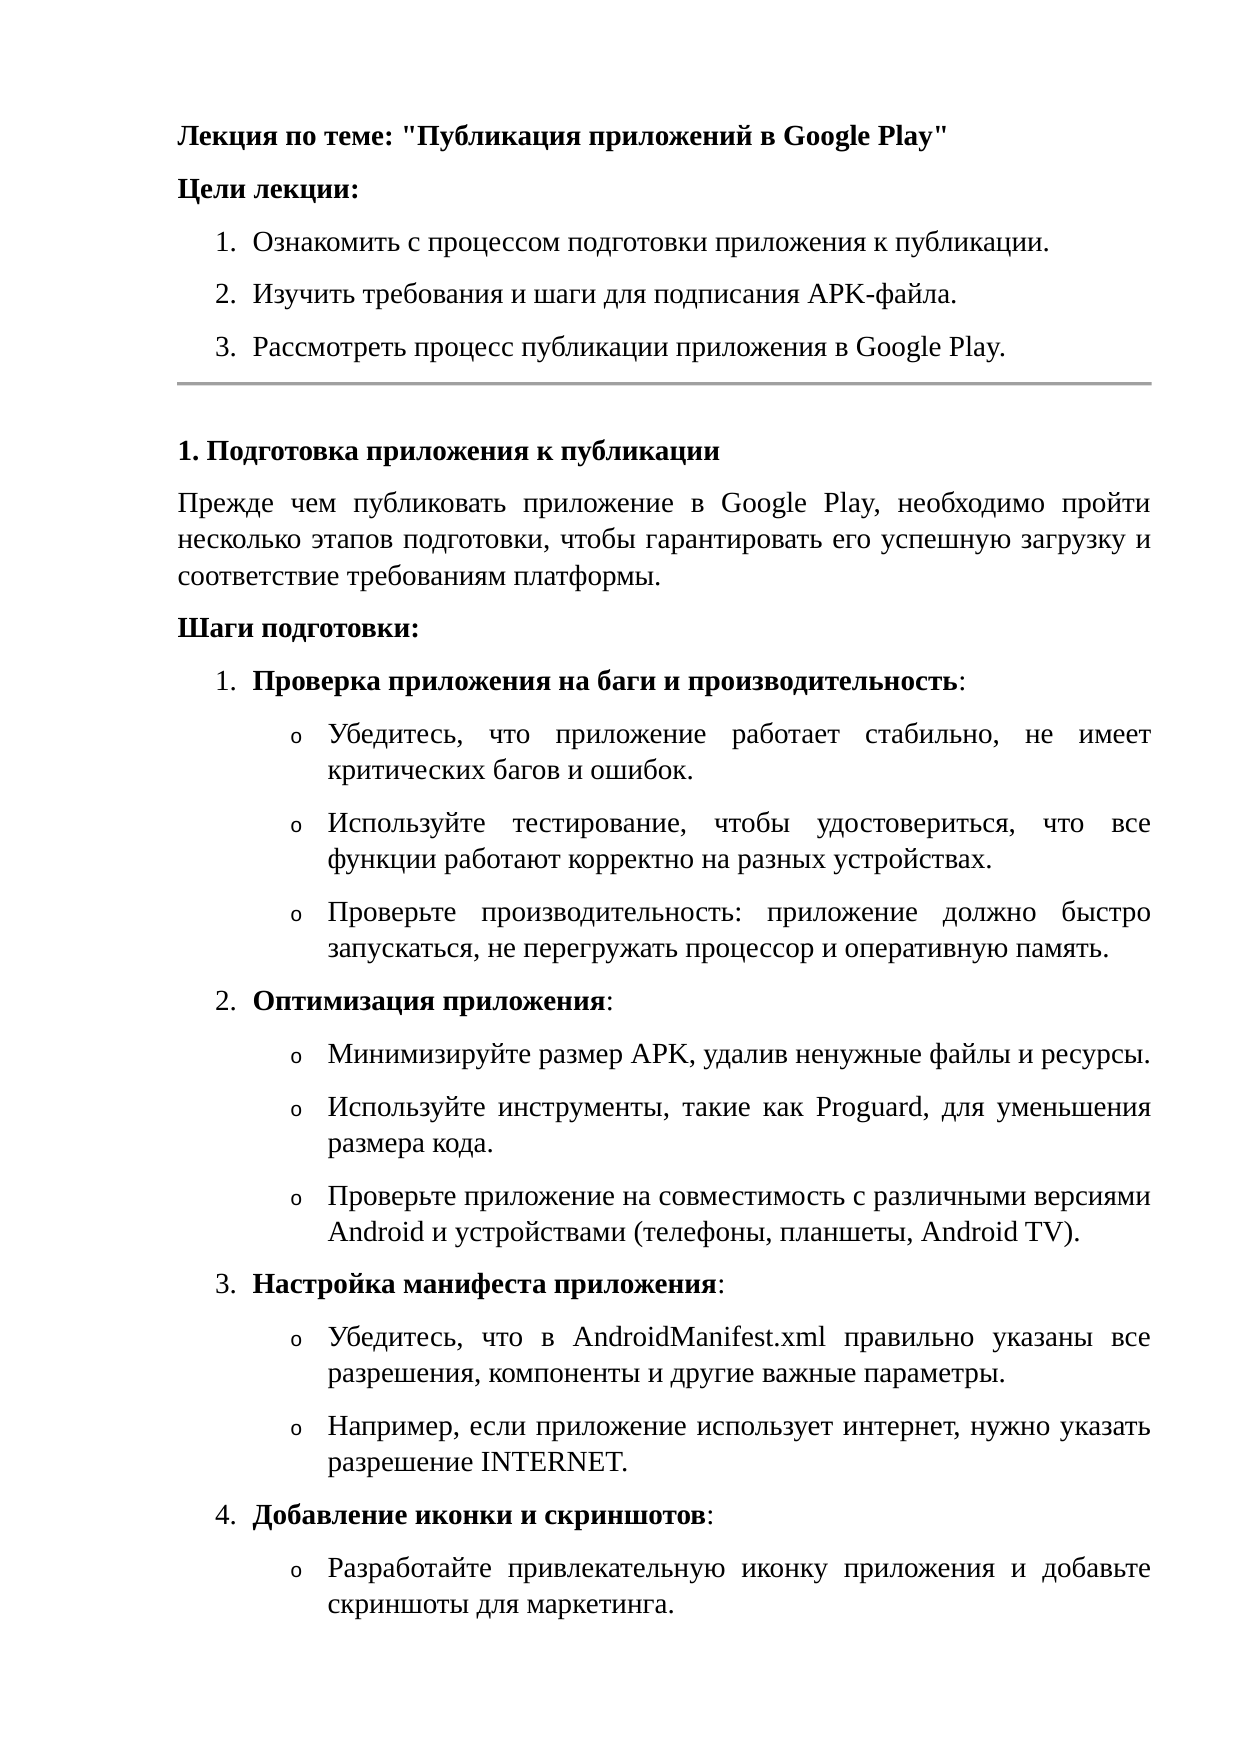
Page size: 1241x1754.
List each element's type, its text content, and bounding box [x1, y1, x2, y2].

list Например, если приложение использует интернет, нужно указать разрешение INTERNET. [290, 1408, 1152, 1478]
list Используйте инструменты, такие как Proguard, для уменьшения размера кода. [290, 1089, 1152, 1158]
text Шаги подготовки: [177, 611, 1152, 644]
text Прежде чем публиковать приложение в Google Play, необходимо пройти несколько этапов подготовки, чтобы гарантировать его успешную загрузку и соответствие требованиям платформы. [177, 485, 1152, 591]
list Проверьте производительность: приложение должно быстро запускаться, не перегружать процессор и оперативную память. [290, 894, 1152, 964]
list Оптимизация приложения: [215, 983, 1152, 1017]
list Рассмотреть процесс публикации приложения в Google Play. [215, 329, 1152, 363]
text Цели лекции: [177, 171, 1152, 204]
list Разработайте привлекательную иконку приложения и добавьте скриншоты для маркетинга. [290, 1550, 1152, 1620]
list Настройка манифеста приложения: [215, 1267, 1152, 1300]
list Добавление иконки и скриншотов: [215, 1497, 1152, 1531]
list Проверка приложения на баги и производительность: [215, 663, 1152, 697]
text 1. Подготовка приложения к публикации [177, 433, 1152, 466]
list Убедитесь, что приложение работает стабильно, не имеет критических багов и ошибок. [290, 716, 1152, 786]
list Изучить требования и шаги для подписания APK-файла. [215, 277, 1152, 310]
list Используйте тестирование, чтобы удостовериться, что все функции работают корректно на разных устройствах. [290, 805, 1152, 875]
list Ознакомить с процессом подготовки приложения к публикации. [215, 224, 1152, 257]
list Проверьте приложение на совместимость с различными версиями Android и устройствами (телефоны, планшеты, Android TV). [290, 1178, 1152, 1247]
list Минимизируйте размер APK, удалив ненужные файлы и ресурсы. [290, 1036, 1152, 1069]
text Лекция по теме: "Публикация приложений в Google Play" [177, 118, 1152, 152]
list Убедитесь, что в AndroidManifest.xml правильно указаны все разрешения, компоненты и другие важные параметры. [290, 1319, 1152, 1389]
